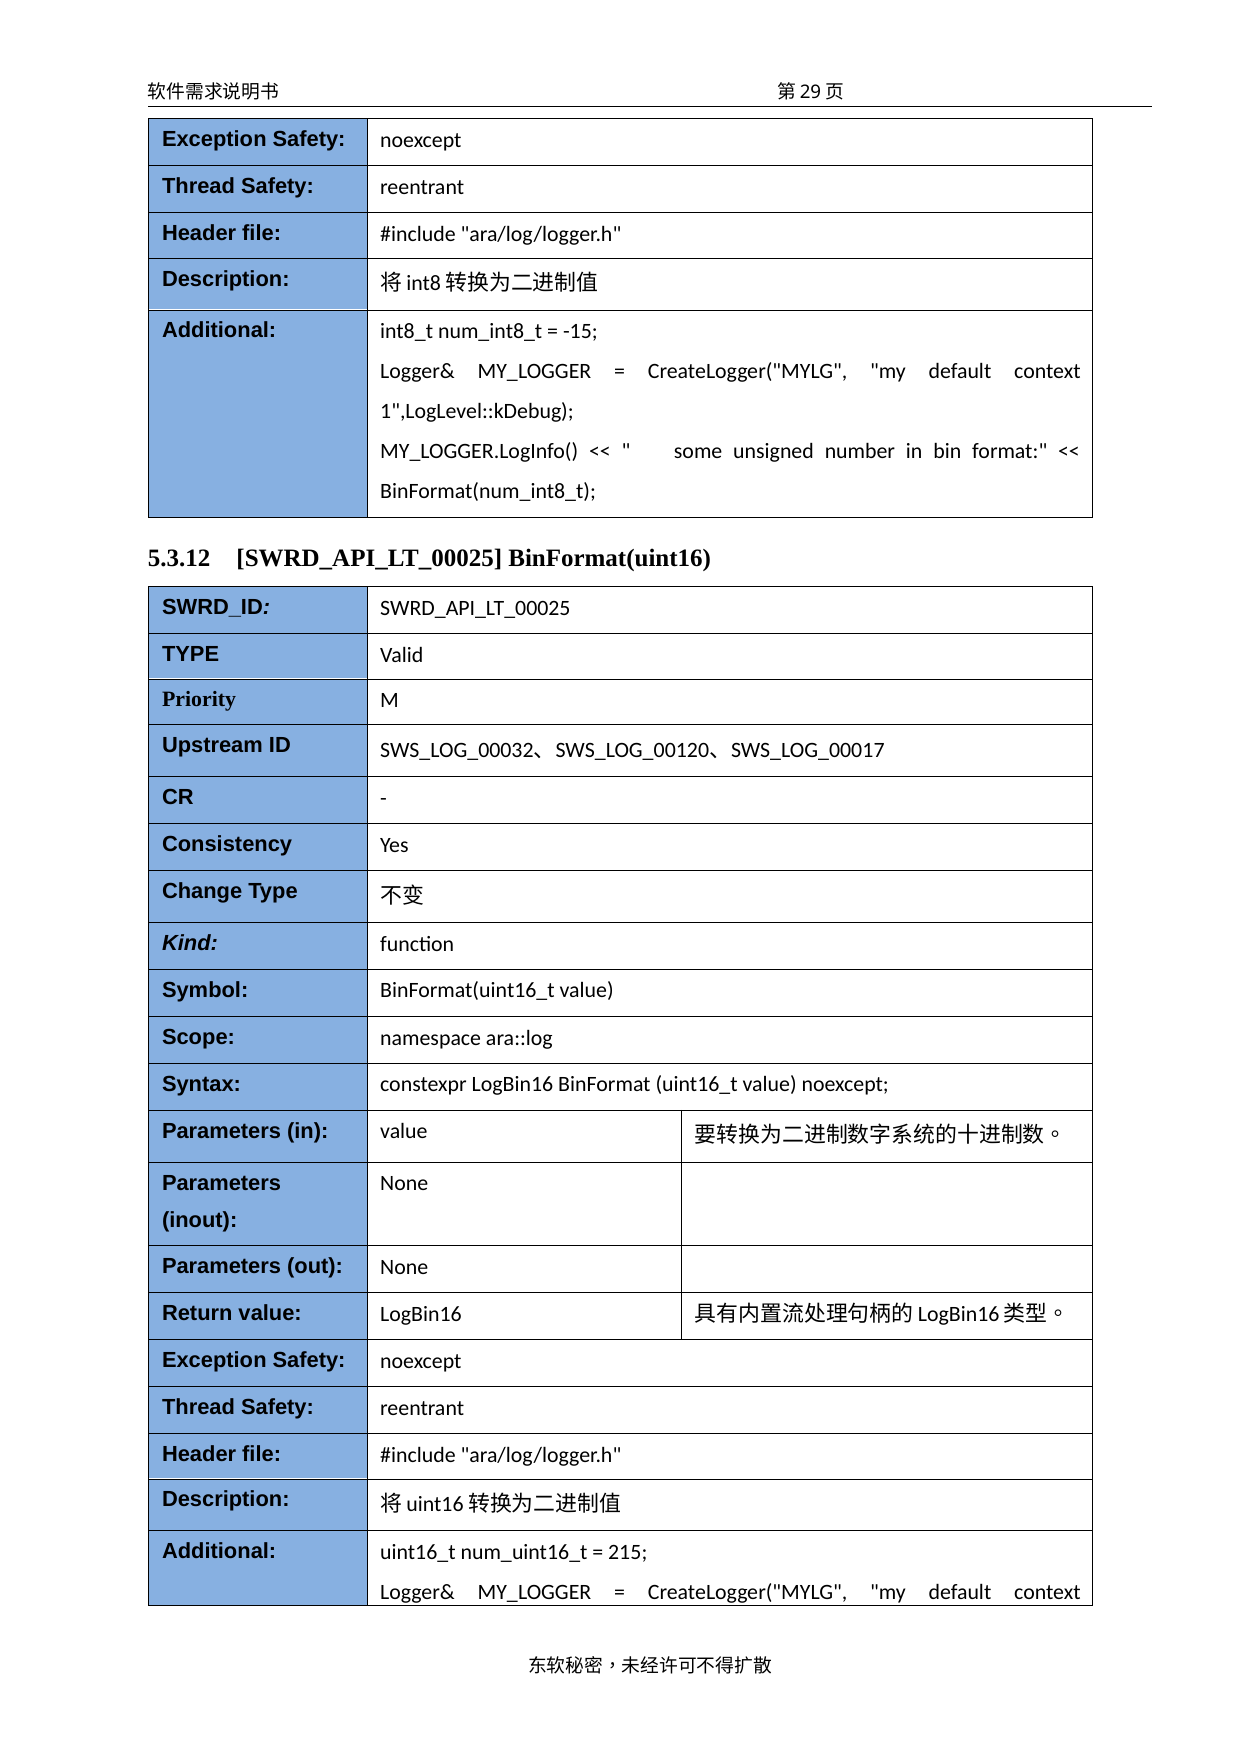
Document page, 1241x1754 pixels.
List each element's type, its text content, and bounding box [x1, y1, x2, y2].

table_cell Thread Safety: [149, 1387, 367, 1433]
table_cell Additional: [149, 311, 367, 517]
table_cell #include "ara/log/logger.h" [368, 213, 1092, 258]
table_cell 不变 [368, 871, 1092, 922]
table_cell Symbol: [149, 970, 367, 1016]
table_cell TYPE [149, 634, 367, 678]
table_cell CR [149, 777, 367, 823]
table_cell None [368, 1246, 681, 1292]
table_cell reentrant [368, 1387, 1092, 1433]
table_cell - [368, 777, 1092, 823]
table_cell Valid [368, 634, 1092, 678]
table_cell Syntax: [149, 1064, 367, 1110]
table_cell Parameters (in): [149, 1111, 367, 1162]
table_cell Exception Safety: [149, 1340, 367, 1386]
table_cell 具有内置流处理句柄的LogBin16类型。 [682, 1293, 1092, 1339]
table_cell Scope: [149, 1017, 367, 1063]
table_cell Parameters (inout): [149, 1163, 367, 1245]
table_header SWRD_ID: [149, 587, 367, 633]
table_cell Priority [149, 680, 367, 724]
table_cell None [368, 1163, 681, 1245]
table_cell constexpr LogBin16 BinFormat (uint16_t value) noexcept; [368, 1064, 1092, 1110]
table_cell Additional: [149, 1531, 367, 1605]
table_cell Header file: [149, 213, 367, 258]
table_cell 将int8转换为二进制值 [368, 259, 1092, 309]
table_cell SWS_LOG_00032、SWS_LOG_00120、SWS_LOG_00017 [368, 725, 1092, 776]
table_header SWRD_API_LT_00025 [368, 587, 1092, 633]
table_cell reentrant [368, 166, 1092, 212]
table_cell Yes [368, 824, 1092, 870]
table_cell Kind: [149, 923, 367, 969]
table_cell Upstream ID [149, 725, 367, 776]
table_cell noexcept [368, 1340, 1092, 1386]
table_cell 要转换为二进制数字系统的十进制数。 [682, 1111, 1092, 1162]
table_cell Header file: [149, 1434, 367, 1478]
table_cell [368, 1531, 1092, 1605]
table_cell Change Type [149, 871, 367, 922]
table_cell [682, 1163, 1092, 1245]
table_cell Thread Safety: [149, 166, 367, 212]
table_cell #include "ara/log/logger.h" [368, 1434, 1092, 1478]
subtitle [SWRD_API_LT_00025] BinFormat(uint16) [148, 543, 1152, 572]
table_cell value [368, 1111, 681, 1162]
table_cell Description: [149, 259, 367, 309]
table_cell Exception Safety: [149, 119, 367, 165]
table_cell Return value: [149, 1293, 367, 1339]
table_cell BinFormat(uint16_t value) [368, 970, 1092, 1016]
table_cell [682, 1246, 1092, 1292]
table_cell M [368, 680, 1092, 724]
table_cell int8_t num_int8_t = -15; Logger& MY_LOGGER = CreateLogger("MYLG", "my default context 1",LogLevel::kDebug); MY_LOGGER.LogInfo() << " some unsigned number in bin format:" << BinFormat(num_int8_t); [368, 311, 1092, 517]
table_cell 将uint16转换为二进制值 [368, 1480, 1092, 1530]
table_cell function [368, 923, 1092, 969]
table_cell Consistency [149, 824, 367, 870]
table_cell Parameters (out): [149, 1246, 367, 1292]
table_cell LogBin16 [368, 1293, 681, 1339]
table_cell Description: [149, 1480, 367, 1530]
table_cell noexcept [368, 119, 1092, 165]
table_cell namespace ara::log [368, 1017, 1092, 1063]
